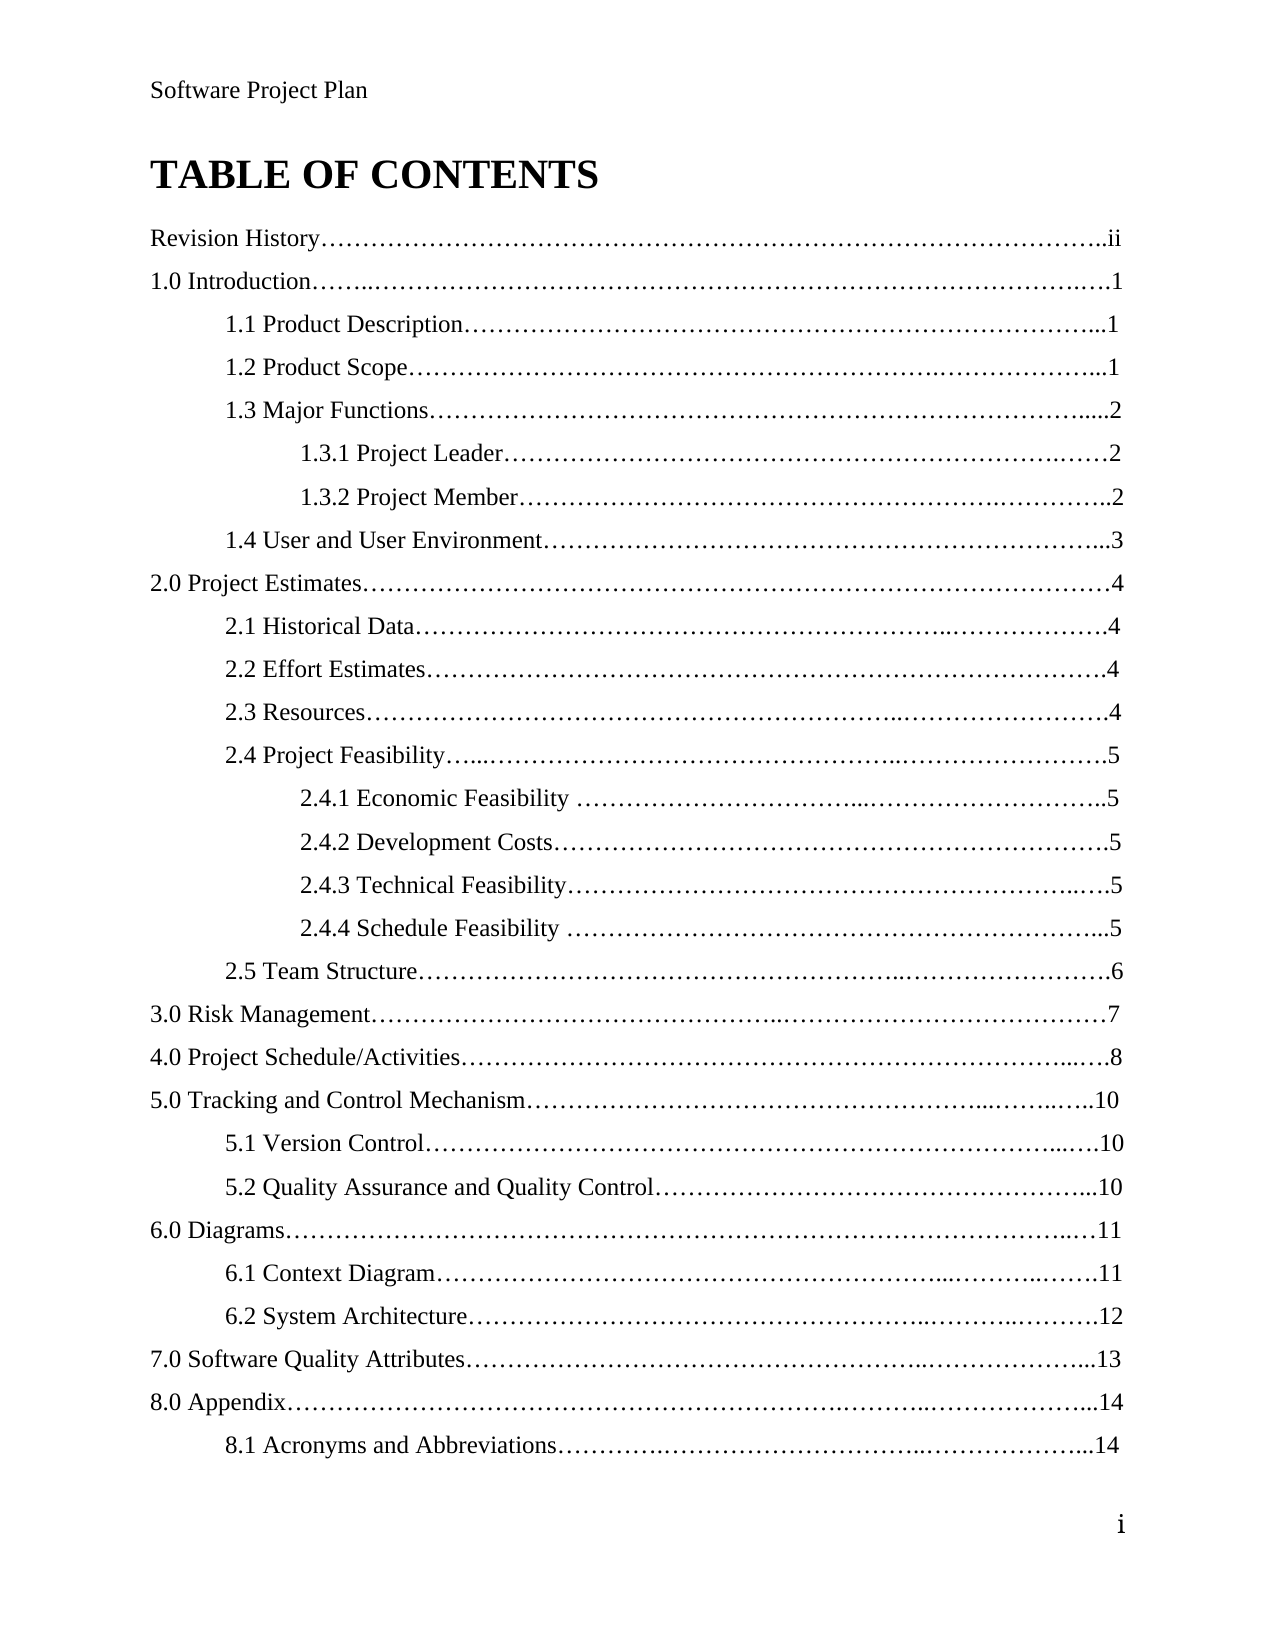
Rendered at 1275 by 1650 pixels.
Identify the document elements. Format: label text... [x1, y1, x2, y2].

text 2.0 Project Estimates………………………………………………………………………………4 [150, 568, 1125, 597]
text 3.0 Risk Management…………………………………………..…………………………………7 [150, 999, 1125, 1028]
text 1.3.2 Project Member………………………………………………….…………..2 [150, 482, 1125, 510]
text 1.4 User and User Environment…………………………………………………………...3 [150, 525, 1125, 553]
text 7.0 Software Quality Attributes………………………………………………..………………...13 [150, 1344, 1125, 1373]
text 2.4 Project Feasibility…...…………………………………………..…………………….5 [225, 740, 1125, 769]
text 2.3 Resources………………………………………………………..…………………….4 [225, 697, 1125, 726]
text 6.0 Diagrams…………………………………………………………………………………..…11 [150, 1215, 1125, 1243]
text 8.1 Acronyms and Abbreviations………….…………………………..………………...14 [150, 1430, 1125, 1459]
text 1.3.1 Project Leader………………………………………………………….……2 [150, 438, 1125, 467]
text 2.4.4 Schedule Feasibility ………………………………………………………...5 [225, 913, 1125, 942]
text Revision History…………………………………………………………………………………..ii [150, 223, 1125, 252]
text 8.0 Appendix………………………………………………………….………..………………...14 [150, 1387, 1125, 1416]
text TABLE OF CONTENTS [150, 150, 1125, 198]
text 4.0 Project Schedule/Activities………………………………………………………………...….8 [150, 1042, 1125, 1071]
text 1.0 Introduction……..………………………………………………………………………….….1 [150, 266, 1125, 295]
text 2.4.2 Development Costs………………………………………………………….5 [225, 827, 1125, 855]
text 1.3 Major Functions…………………………………………………………………….....2 [150, 395, 1125, 424]
text 5.2 Quality Assurance and Quality Control……………………………………………...10 [225, 1172, 1125, 1200]
text 1.2 Product Scope……………………………………………………….………………...1 [150, 352, 1125, 381]
text 5.1 Version Control…………………………………………………………………...….10 [225, 1128, 1125, 1157]
text 2.4.1 Economic Feasibility ……………………………...………………………..5 [225, 783, 1125, 812]
text 6.2 System Architecture………………………………………………..………..……….12 [225, 1301, 1125, 1330]
text 5.0 Tracking and Control Mechanism………………………………………………...……..…..10 [150, 1085, 1125, 1114]
text 2.1 Historical Data………………………………………………………..……………….4 [225, 611, 1125, 640]
text 2.5 Team Structure…………………………………………………..…………………….6 [225, 956, 1125, 985]
text 1.1 Product Description…………………………………………………………………...1 [150, 309, 1125, 338]
text 2.2 Effort Estimates……………………………………………………………………….4 [225, 654, 1125, 683]
text 2.4.3 Technical Feasibility……………………………………………………..….5 [225, 870, 1125, 898]
text 6.1 Context Diagram……………………………………………………...………..…….11 [225, 1258, 1125, 1287]
